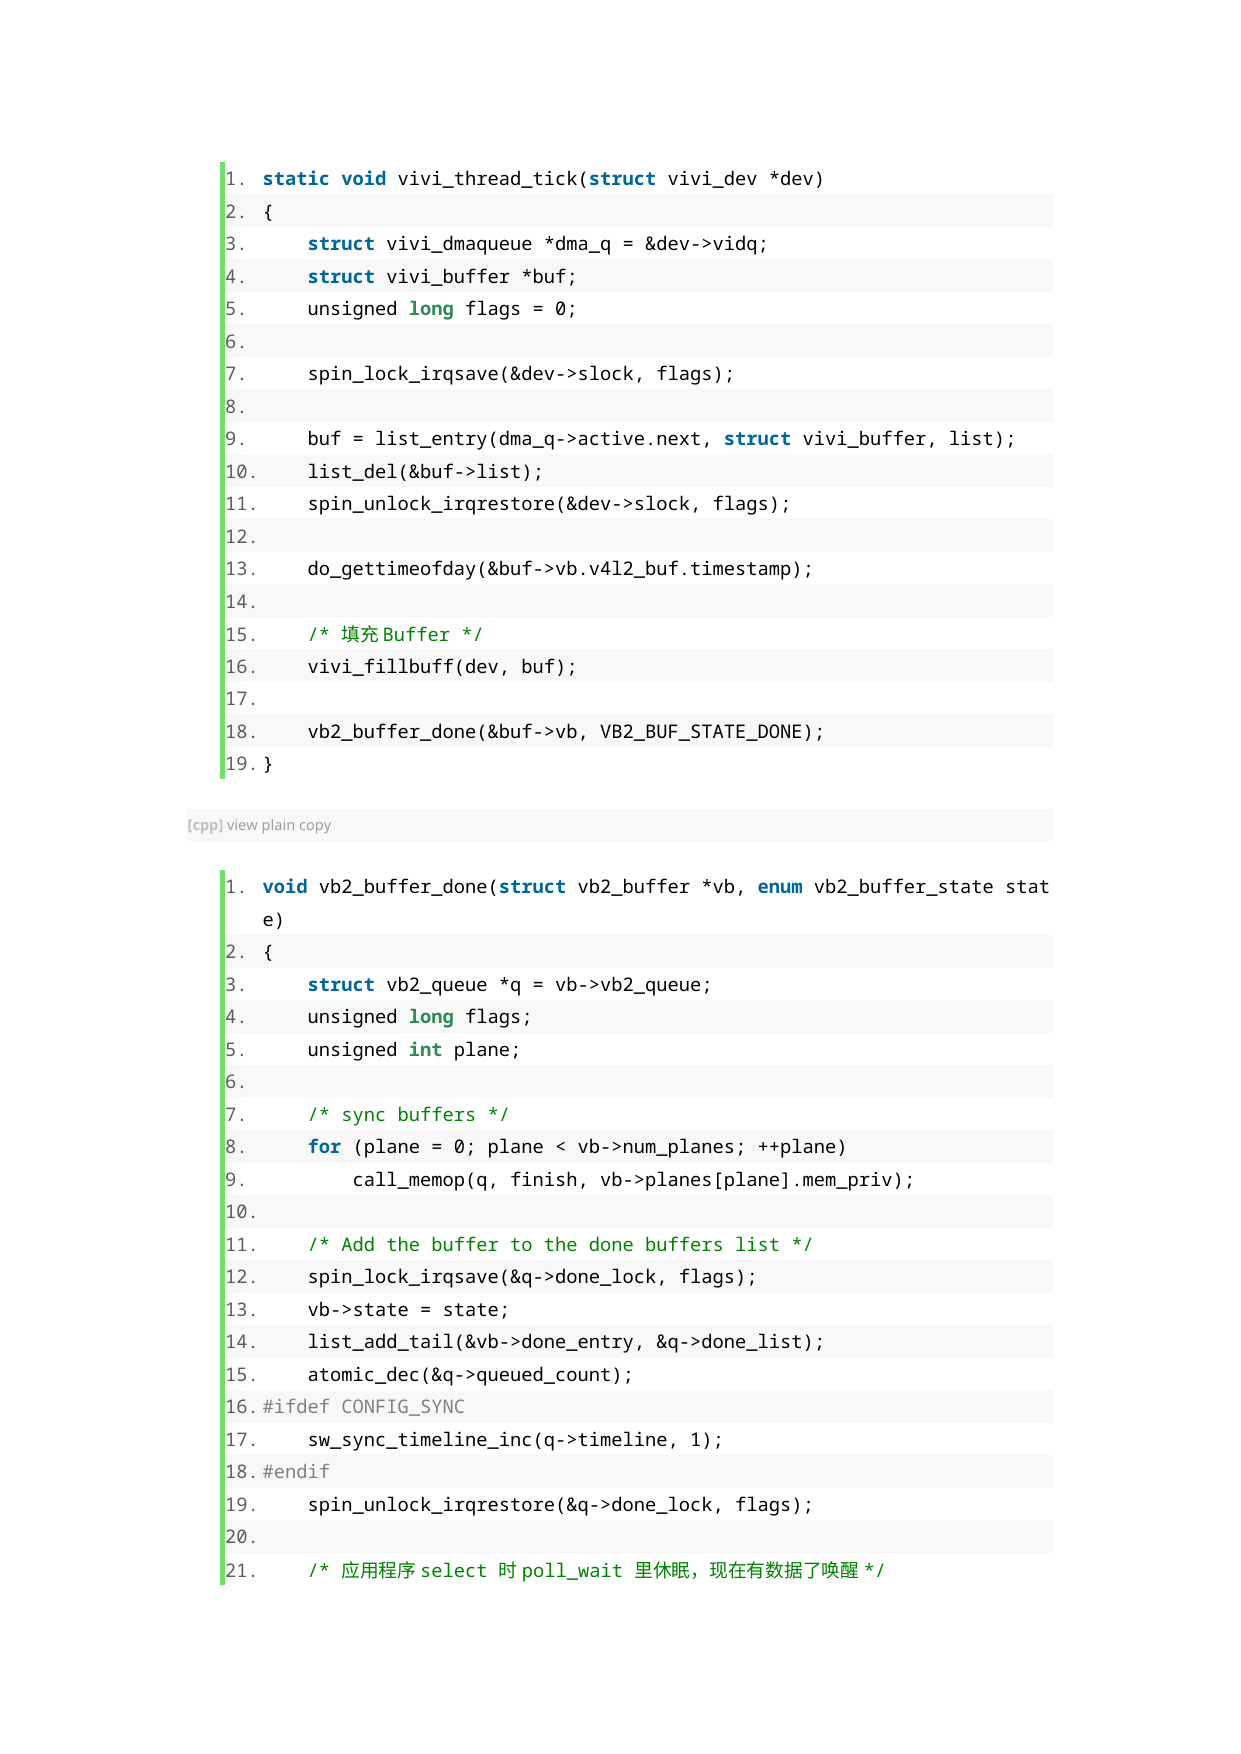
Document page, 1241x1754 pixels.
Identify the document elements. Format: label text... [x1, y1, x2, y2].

text [cpp] view plain copy [187, 809, 1053, 841]
list vb->state = state; [225, 1293, 1053, 1325]
list vb2_buffer_done(&buf->vb, VB2_BUF_STATE_DONE); [225, 714, 1053, 747]
list sw_sync_timeline_inc(q->timeline, 1); [225, 1423, 1053, 1455]
list spin_lock_irqsave(&q->done_lock, flags); [225, 1260, 1053, 1293]
list for (plane = 0; plane < vb->num_planes; ++plane) [225, 1130, 1053, 1163]
list struct vivi_buffer *buf; [225, 259, 1053, 292]
list struct vivi_dmaqueue *dma_q = &dev->vidq; [225, 227, 1053, 259]
list atomic_dec(&q->queued_count); [225, 1358, 1053, 1390]
list { [225, 194, 1053, 227]
list #ifdef CONFIG_SYNC [225, 1390, 1053, 1423]
list unsigned long flags = 0; [225, 292, 1053, 324]
list /* sync buffers */ [225, 1098, 1053, 1130]
list vivi_fillbuff(dev, buf); [225, 649, 1053, 682]
list list_add_tail(&vb->done_entry, &q->done_list); [225, 1325, 1053, 1358]
list unsigned long flags; [225, 1000, 1053, 1033]
list { [225, 935, 1053, 968]
list /* Add the buffer to the done buffers list */ [225, 1228, 1053, 1260]
list do_gettimeofday(&buf->vb.v4l2_buf.timestamp); [225, 552, 1053, 584]
list /* 应用程序select 时 poll_wait 里休眠，现在有数据了唤醒 */ [225, 1553, 1053, 1585]
list /* 填充Buffer */ [225, 617, 1053, 649]
list spin_unlock_irqrestore(&q->done_lock, flags); [225, 1488, 1053, 1520]
list list_del(&buf->list); [225, 454, 1053, 487]
list call_memop(q, finish, vb->planes[plane].mem_priv); [225, 1163, 1053, 1195]
list spin_unlock_irqrestore(&dev->slock, flags); [225, 487, 1053, 519]
list #endif [225, 1455, 1053, 1488]
list static void vivi_thread_tick(struct vivi_dev *dev) [225, 162, 1053, 194]
list } [225, 747, 1053, 779]
list unsigned int plane; [225, 1033, 1053, 1065]
list spin_lock_irqsave(&dev->slock, flags); [225, 357, 1053, 389]
list buf = list_entry(dma_q->active.next, struct vivi_buffer, list); [225, 422, 1053, 454]
list void vb2_buffer_done(struct vb2_buffer *vb, enum vb2_buffer_state state) [225, 870, 1053, 935]
list struct vb2_queue *q = vb->vb2_queue; [225, 968, 1053, 1000]
